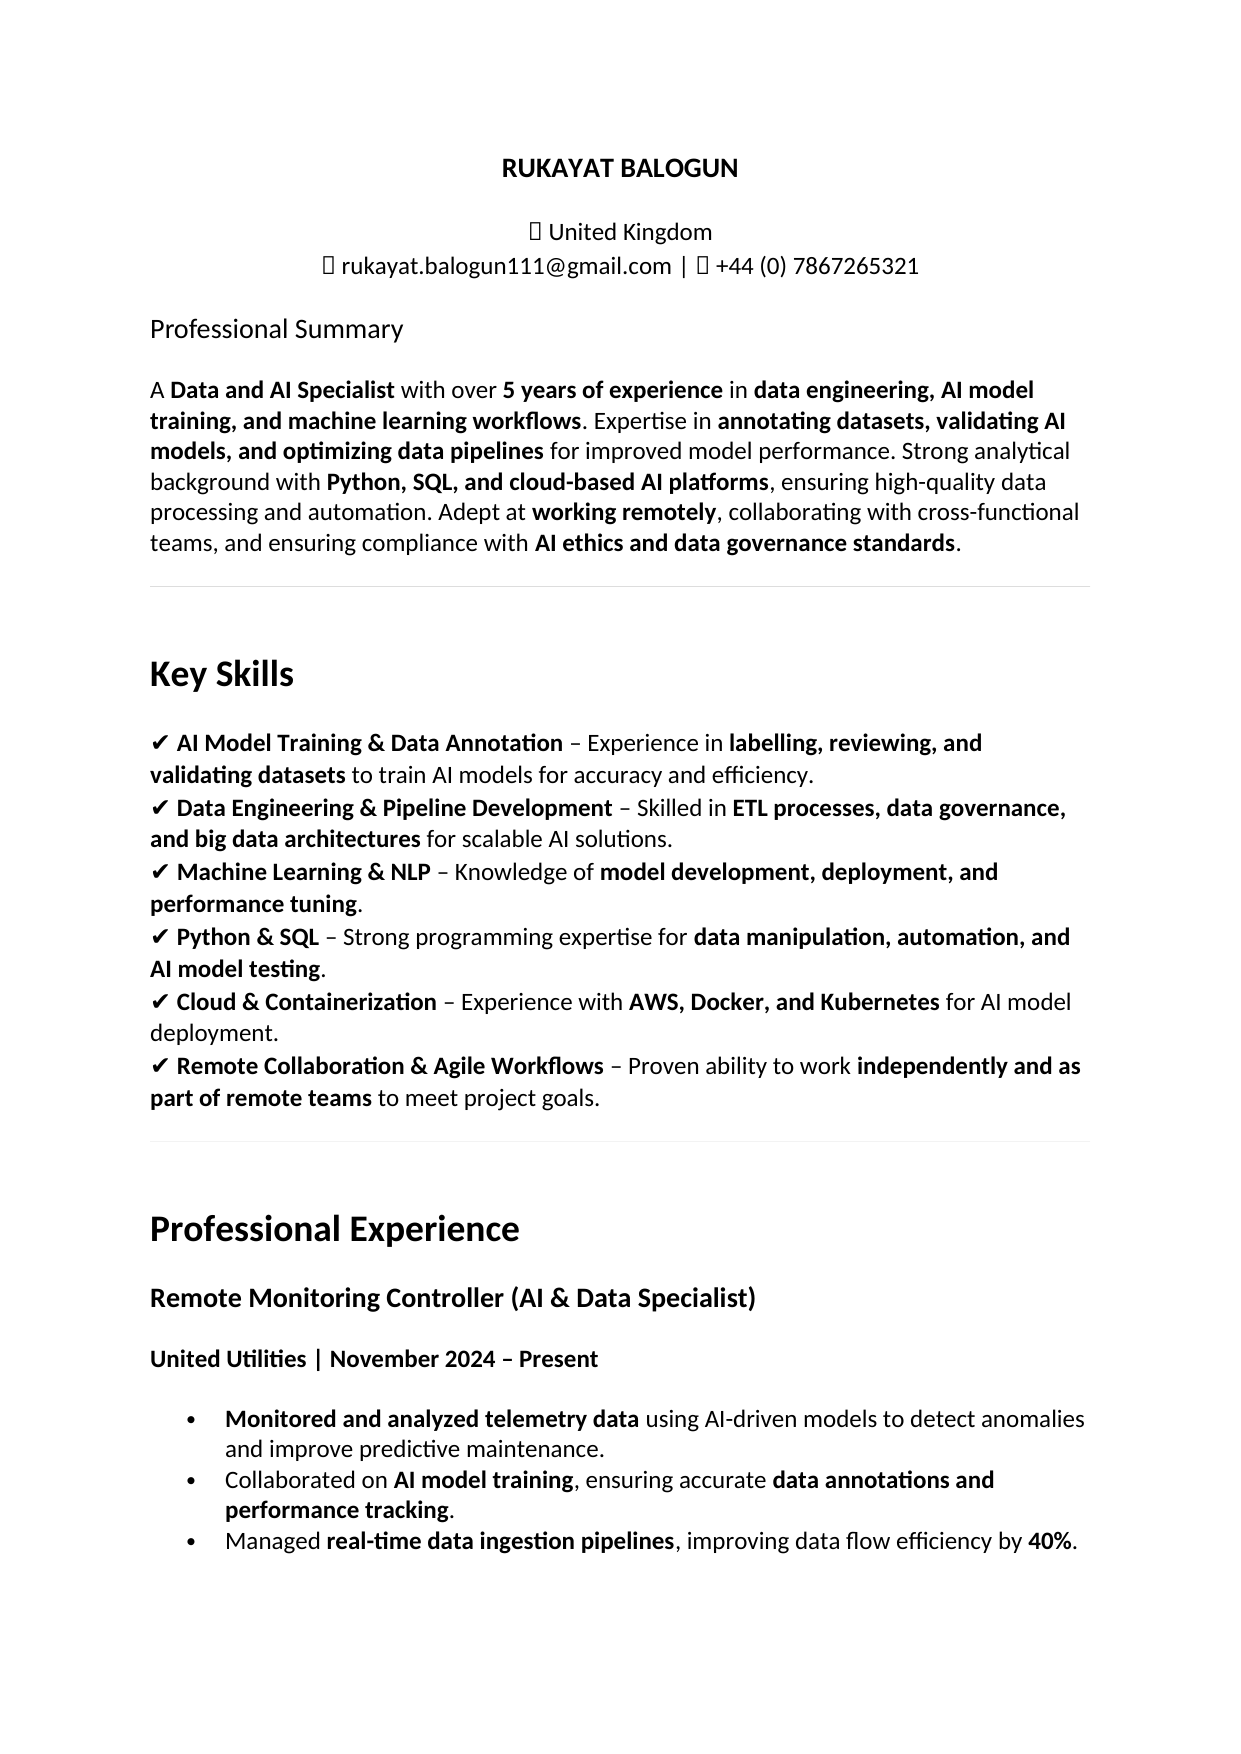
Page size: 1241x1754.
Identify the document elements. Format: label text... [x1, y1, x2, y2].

list Collaborated on AI model training, ensuring accurate data annotations and performance tracking. [187, 1464, 1090, 1525]
text RUKAYAT BALOGUN [150, 150, 1090, 184]
text Professional Experience [150, 1205, 1090, 1251]
text Remote Monitoring Controller (AI & Data Specialist) [150, 1280, 1090, 1314]
text Key Skills [150, 650, 1090, 696]
text A Data and AI Specialist with over 5 years of experience in data engineering, AI model training, and machine learning workflows. Expertise in annotating datasets, validating AI models, and optimizing data pipelines for improved model performance. Strong analytical background with Python, SQL, and cloud-based AI platforms, ensuring high-quality data processing and automation. Adept at working remotely, collaborating with cross-functional teams, and ensuring compliance with AI ethics and data governance standards. [150, 374, 1090, 557]
list Monitored and analyzed telemetry data using AI-driven models to detect anomalies and improve predictive maintenance. [187, 1403, 1090, 1464]
text 📍 United Kingdom 📧 rukayat.balogun111@gmail.com | 📱 +44 (0) 7867265321 [150, 213, 1090, 282]
text United Utilities | November 2024 – Present [150, 1343, 1090, 1374]
text Professional Summary [150, 311, 1090, 345]
list Managed real-time data ingestion pipelines, improving data flow efficiency by 40%. [187, 1525, 1090, 1556]
text ✔ AI Model Training & Data Annotation – Experience in labelling, reviewing, and validating datasets to train AI models for accuracy and efficiency. ✔ Data Engineering & Pipeline Development – Skilled in ETL processes, data governance, and big data architectures for scalable AI solutions. ✔ Machine Learning & NLP – Knowledge of model development, deployment, and performance tuning. ✔ Python & SQL – Strong programming expertise for data manipulation, automation, and AI model testing. ✔ Cloud & Containerization – Experience with AWS, Docker, and Kubernetes for AI model deployment. ✔ Remote Collaboration & Agile Workflows – Proven ability to work independently and as part of remote teams to meet project goals. [150, 725, 1090, 1112]
